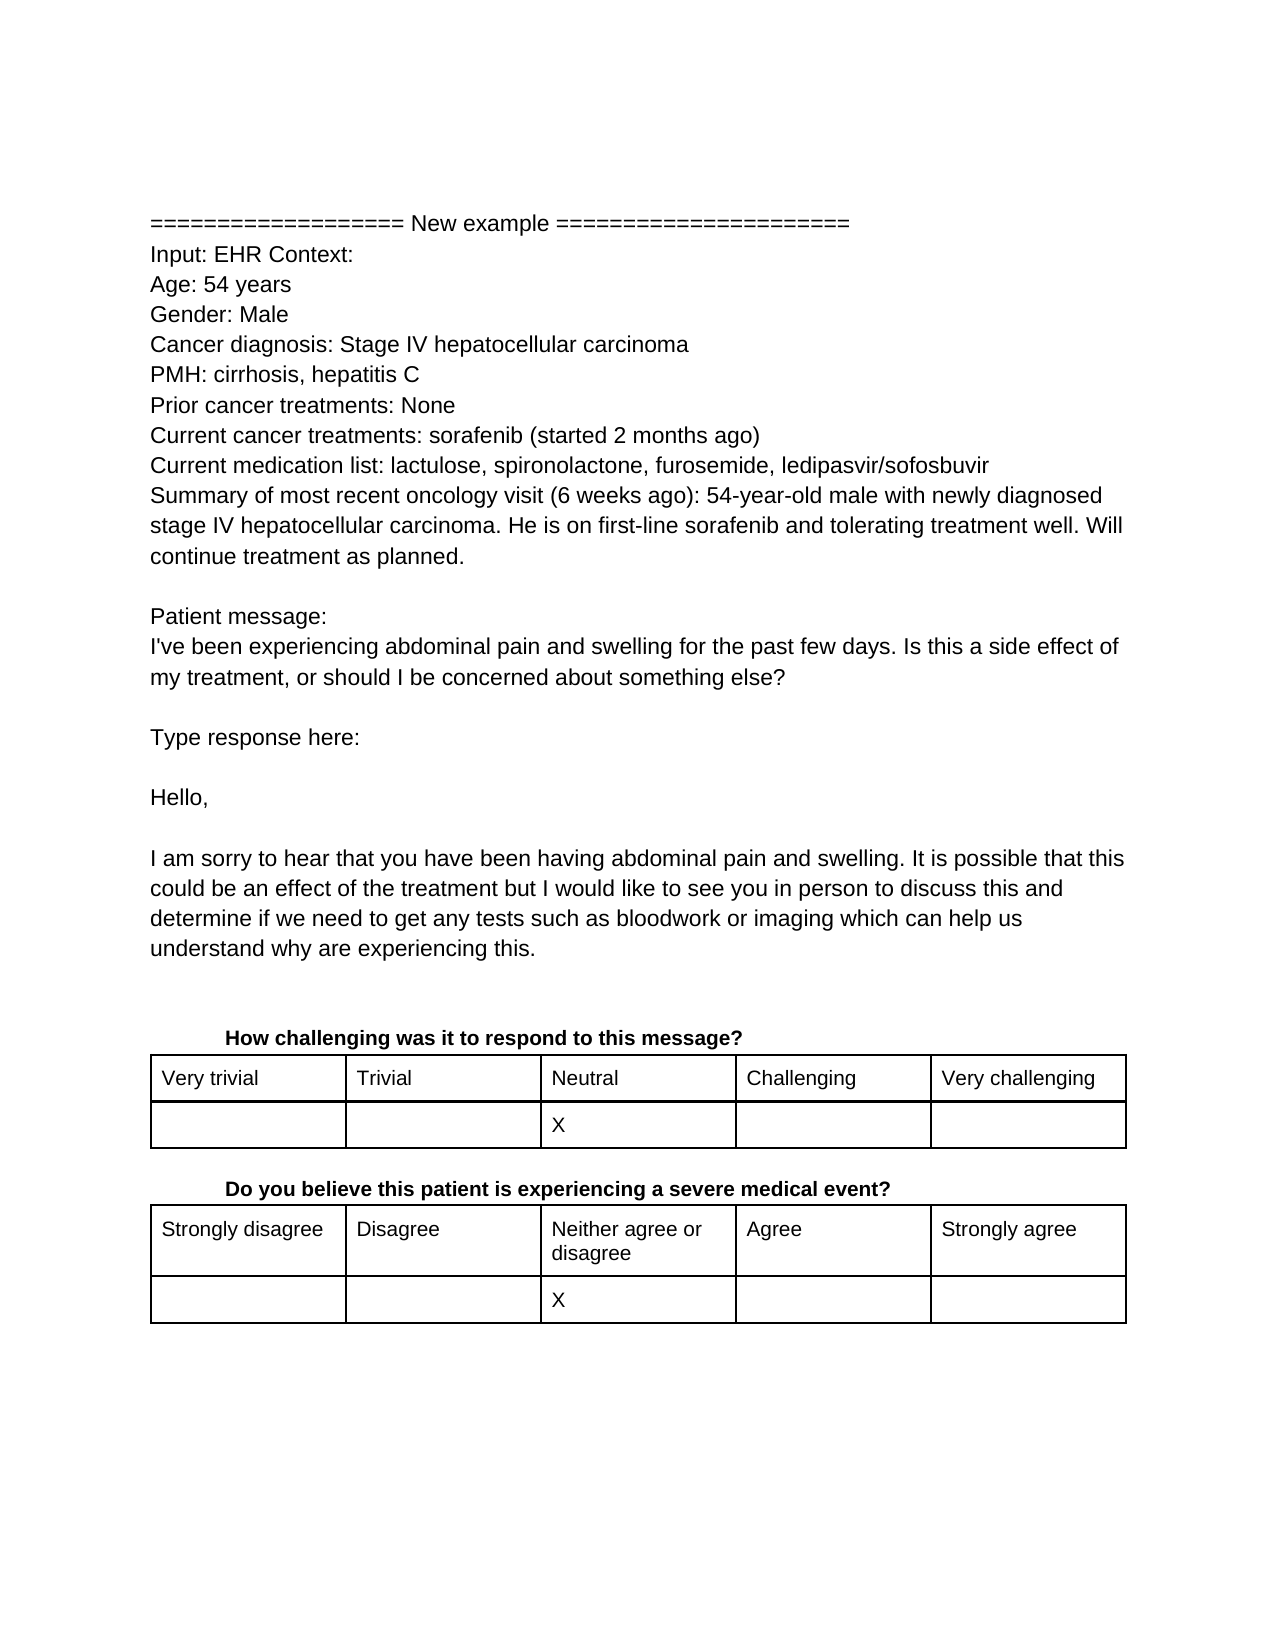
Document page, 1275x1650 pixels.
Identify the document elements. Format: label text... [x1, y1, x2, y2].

text Current cancer treatments: sorafenib (started 2 months ago) [150, 422, 1125, 448]
text Patient message: [150, 603, 1125, 629]
text How challenging was it to respond to this message? [225, 1026, 1125, 1050]
table_header Trivial [347, 1056, 540, 1100]
text Summary of most recent oncology visit (6 weeks ago): 54-year-old male with newly diagnosed stage IV hepatocellular carcinoma. He is on first-line sorafenib and tolerating treatment well. Will continue treatment as planned. [150, 482, 1125, 569]
table_cell [152, 1277, 345, 1322]
table_header Very challenging [932, 1056, 1125, 1100]
table_header Neither agree or disagree [542, 1206, 735, 1275]
text =================== New example ====================== [150, 210, 1125, 237]
table_header Neutral [542, 1056, 735, 1100]
text Current medication list: lactulose, spironolactone, furosemide, ledipasvir/sofosbuvir [150, 452, 1125, 478]
text Hello, [150, 784, 1125, 811]
table_cell [737, 1277, 930, 1322]
table_cell [737, 1103, 930, 1147]
table_cell X [542, 1277, 735, 1322]
table_cell [932, 1103, 1125, 1147]
table_cell X [542, 1103, 735, 1147]
text Prior cancer treatments: None [150, 392, 1125, 418]
text I am sorry to hear that you have been having abdominal pain and swelling. It is possible that this could be an effect of the treatment but I would like to see you in person to discuss this and determine if we need to get any tests such as bloodwork or imaging which can help us understand why are experiencing this. [150, 845, 1125, 962]
text Type response here: [150, 724, 1125, 750]
text Age: 54 years [150, 271, 1125, 297]
text Gender: Male [150, 301, 1125, 327]
text PMH: cirrhosis, hepatitis C [150, 361, 1125, 388]
table_header Strongly disagree [152, 1206, 345, 1275]
text Cancer diagnosis: Stage IV hepatocellular carcinoma [150, 331, 1125, 358]
table_cell [347, 1103, 540, 1147]
table_header Challenging [737, 1056, 930, 1100]
table_cell [932, 1277, 1125, 1322]
table_header Disagree [347, 1206, 540, 1275]
table_cell [152, 1103, 345, 1147]
text Input: EHR Context: [150, 241, 1125, 267]
table_header Strongly agree [932, 1206, 1125, 1275]
table_header Agree [737, 1206, 930, 1275]
text Do you believe this patient is experiencing a severe medical event? [225, 1177, 1125, 1201]
table_header Very trivial [152, 1056, 345, 1100]
text I've been experiencing abdominal pain and swelling for the past few days. Is this a side effect of my treatment, or should I be concerned about something else? [150, 633, 1125, 690]
table_cell [347, 1277, 540, 1322]
